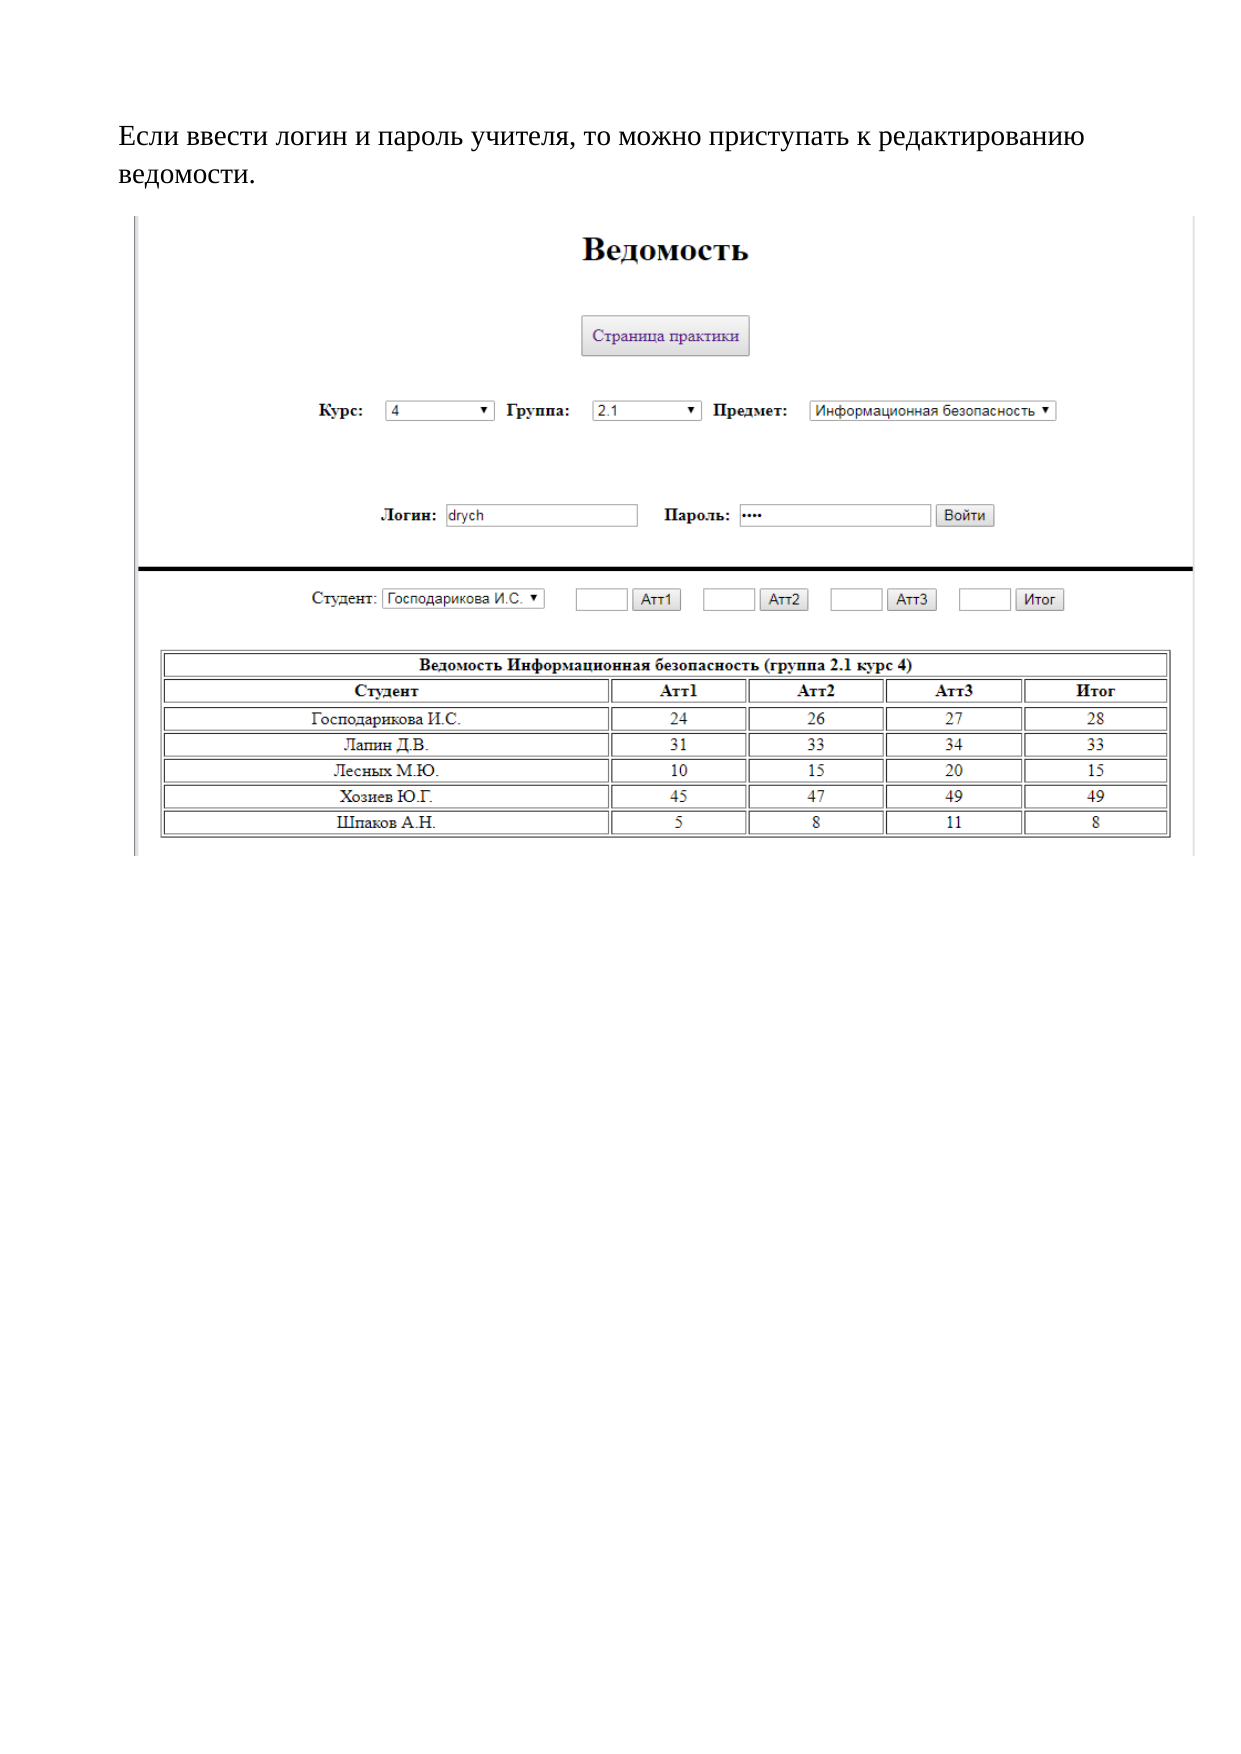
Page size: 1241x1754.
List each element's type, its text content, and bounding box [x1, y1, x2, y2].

text Если ввести логин и пароль учителя, то можно приступать к редактированию ведомости. [118, 118, 1152, 190]
picture [134, 216, 1195, 856]
